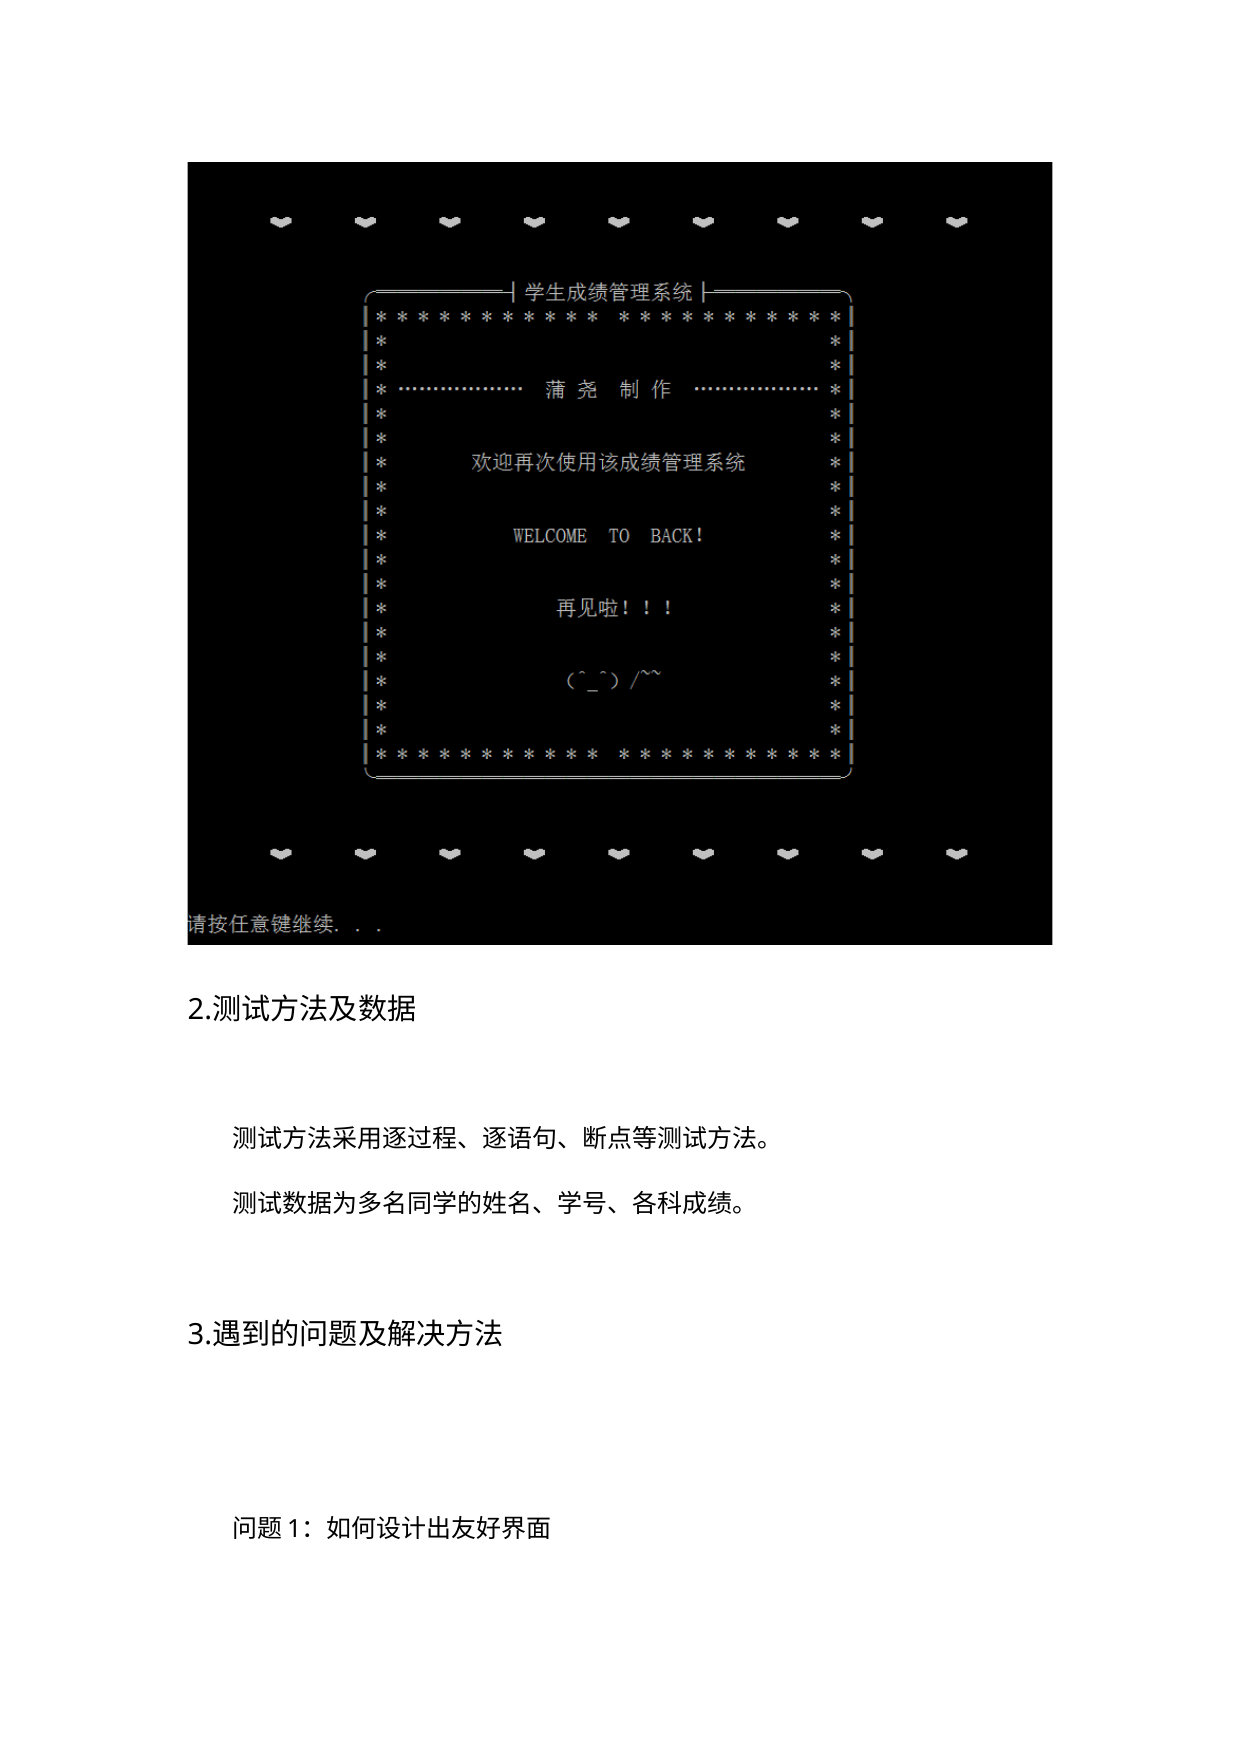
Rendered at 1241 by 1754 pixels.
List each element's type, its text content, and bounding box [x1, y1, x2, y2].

text 问题1：如何设计出友好界面 [187, 1494, 1053, 1559]
text 2.测试方法及数据 [187, 974, 1053, 1039]
text 测试数据为多名同学的姓名、学号、各科成绩。 [187, 1169, 1053, 1234]
text 测试方法采用逐过程、逐语句、断点等测试方法。 [187, 1104, 1053, 1169]
picture [187, 162, 1053, 945]
text 3.遇到的问题及解决方法 [187, 1299, 1053, 1364]
